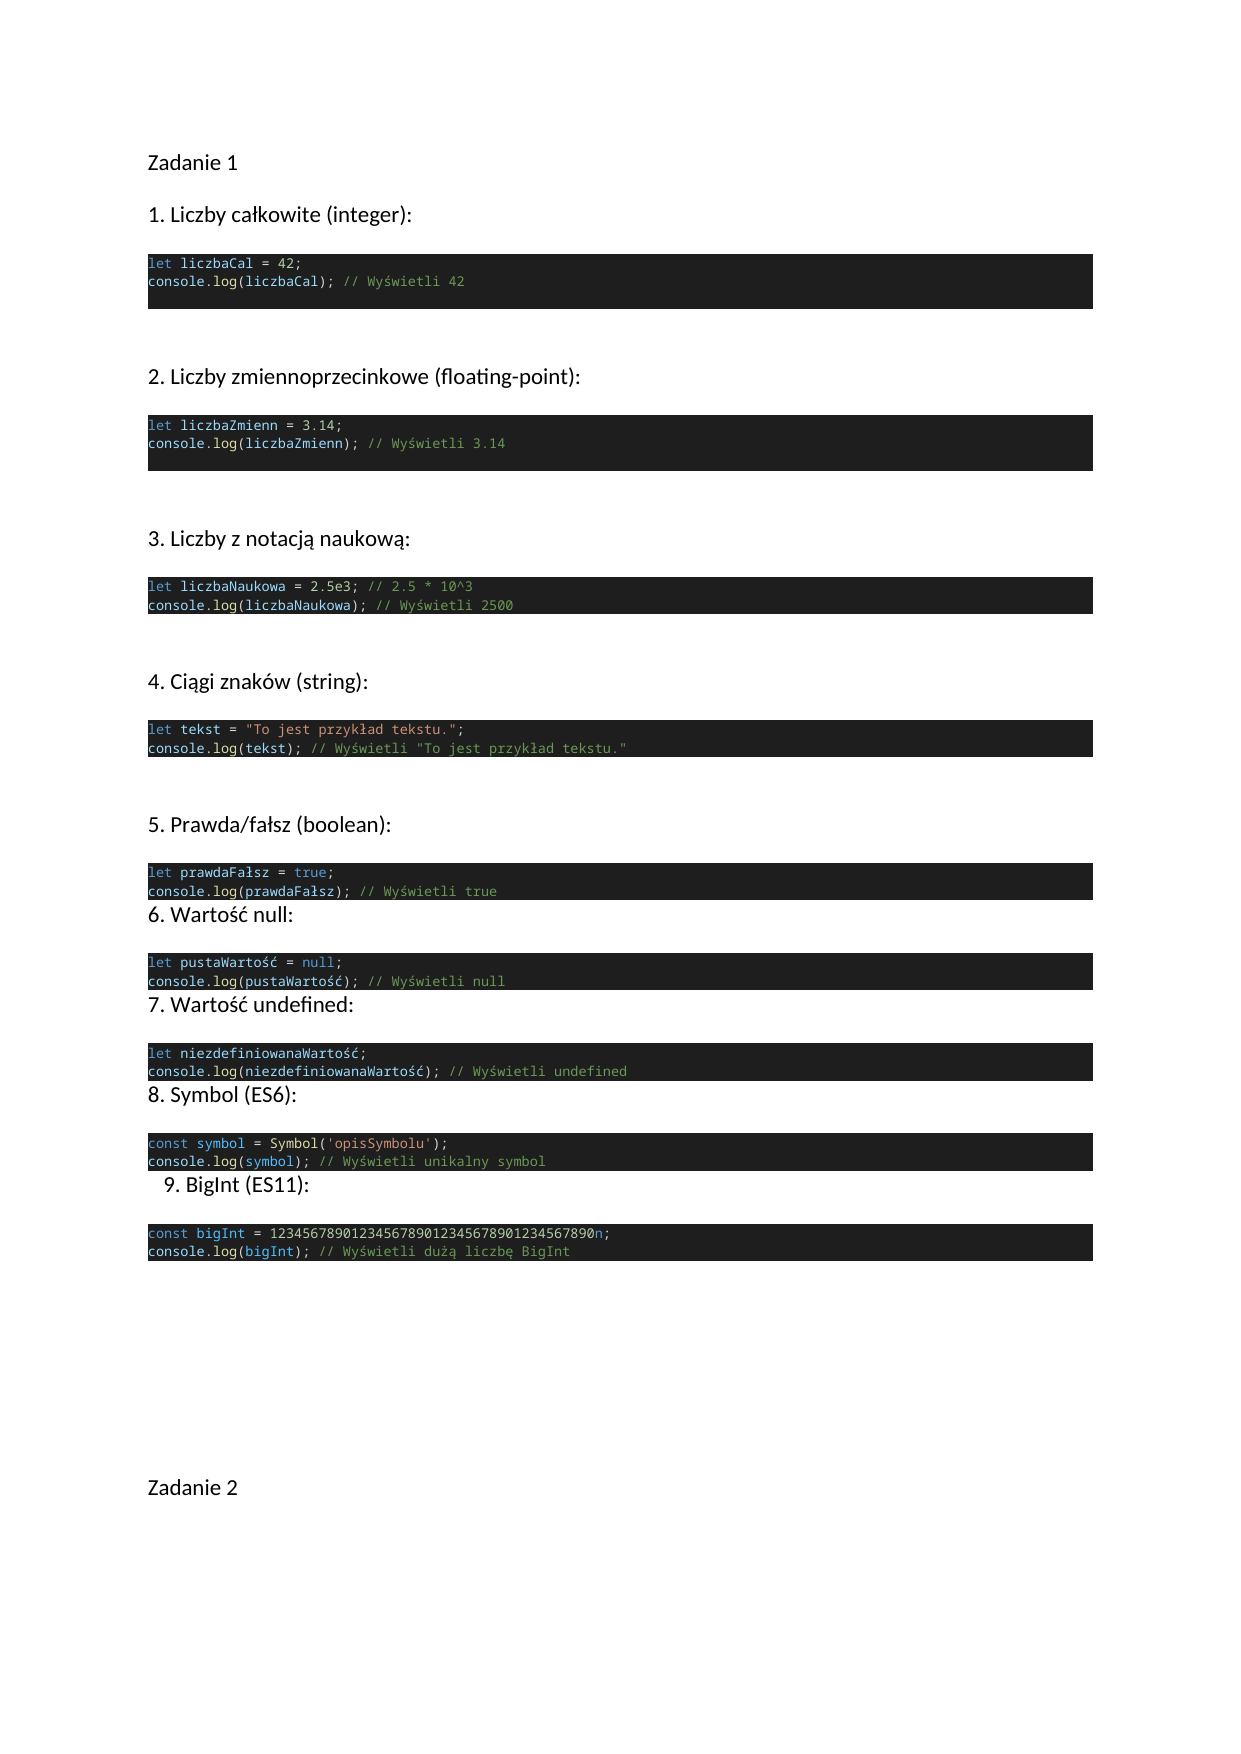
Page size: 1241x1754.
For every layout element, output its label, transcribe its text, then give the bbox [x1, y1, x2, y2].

text 3. Liczby z notacją naukową: [148, 524, 1093, 552]
text 7. Wartość undefined: [148, 990, 1093, 1018]
text console.log(bigInt); // Wyświetli dużą liczbę BigInt [148, 1242, 1093, 1261]
text Zadanie 2 [148, 1473, 1093, 1501]
text const bigInt = 1234567890123456789012345678901234567890n; [148, 1224, 1093, 1242]
text let niezdefiniowanaWartość; [148, 1043, 1093, 1062]
text Zadanie 1 [148, 148, 1093, 176]
text let prawdaFałsz = true; [148, 863, 1093, 882]
text 5. Prawda/fałsz (boolean): [148, 810, 1093, 838]
text console.log(liczbaNaukowa); // Wyświetli 2500 [148, 596, 1093, 614]
text const symbol = Symbol('opisSymbolu'); [148, 1133, 1093, 1152]
text console.log(liczbaCal); // Wyświetli 42 [148, 272, 1093, 291]
text let liczbaZmienn = 3.14; [148, 415, 1093, 434]
text 1. Liczby całkowite (integer): [148, 201, 1093, 229]
text console.log(pustaWartość); // Wyświetli null [148, 972, 1093, 990]
text console.log(symbol); // Wyświetli unikalny symbol [148, 1152, 1093, 1171]
text 9. BigInt (ES11): [148, 1171, 1093, 1199]
text 8. Symbol (ES6): [148, 1081, 1093, 1108]
text let liczbaCal = 42; [148, 254, 1093, 272]
text console.log(niezdefiniowanaWartość); // Wyświetli undefined [148, 1062, 1093, 1081]
text 6. Wartość null: [148, 900, 1093, 928]
text let tekst = "To jest przykład tekstu."; [148, 720, 1093, 739]
text console.log(prawdaFałsz); // Wyświetli true [148, 882, 1093, 900]
text console.log(liczbaZmienn); // Wyświetli 3.14 [148, 434, 1093, 452]
text let pustaWartość = null; [148, 953, 1093, 972]
text let liczbaNaukowa = 2.5e3; // 2.5 * 10^3 [148, 577, 1093, 596]
text console.log(tekst); // Wyświetli "To jest przykład tekstu." [148, 739, 1093, 757]
text 2. Liczby zmiennoprzecinkowe (floating-point): [148, 362, 1093, 390]
text 4. Ciągi znaków (string): [148, 667, 1093, 695]
